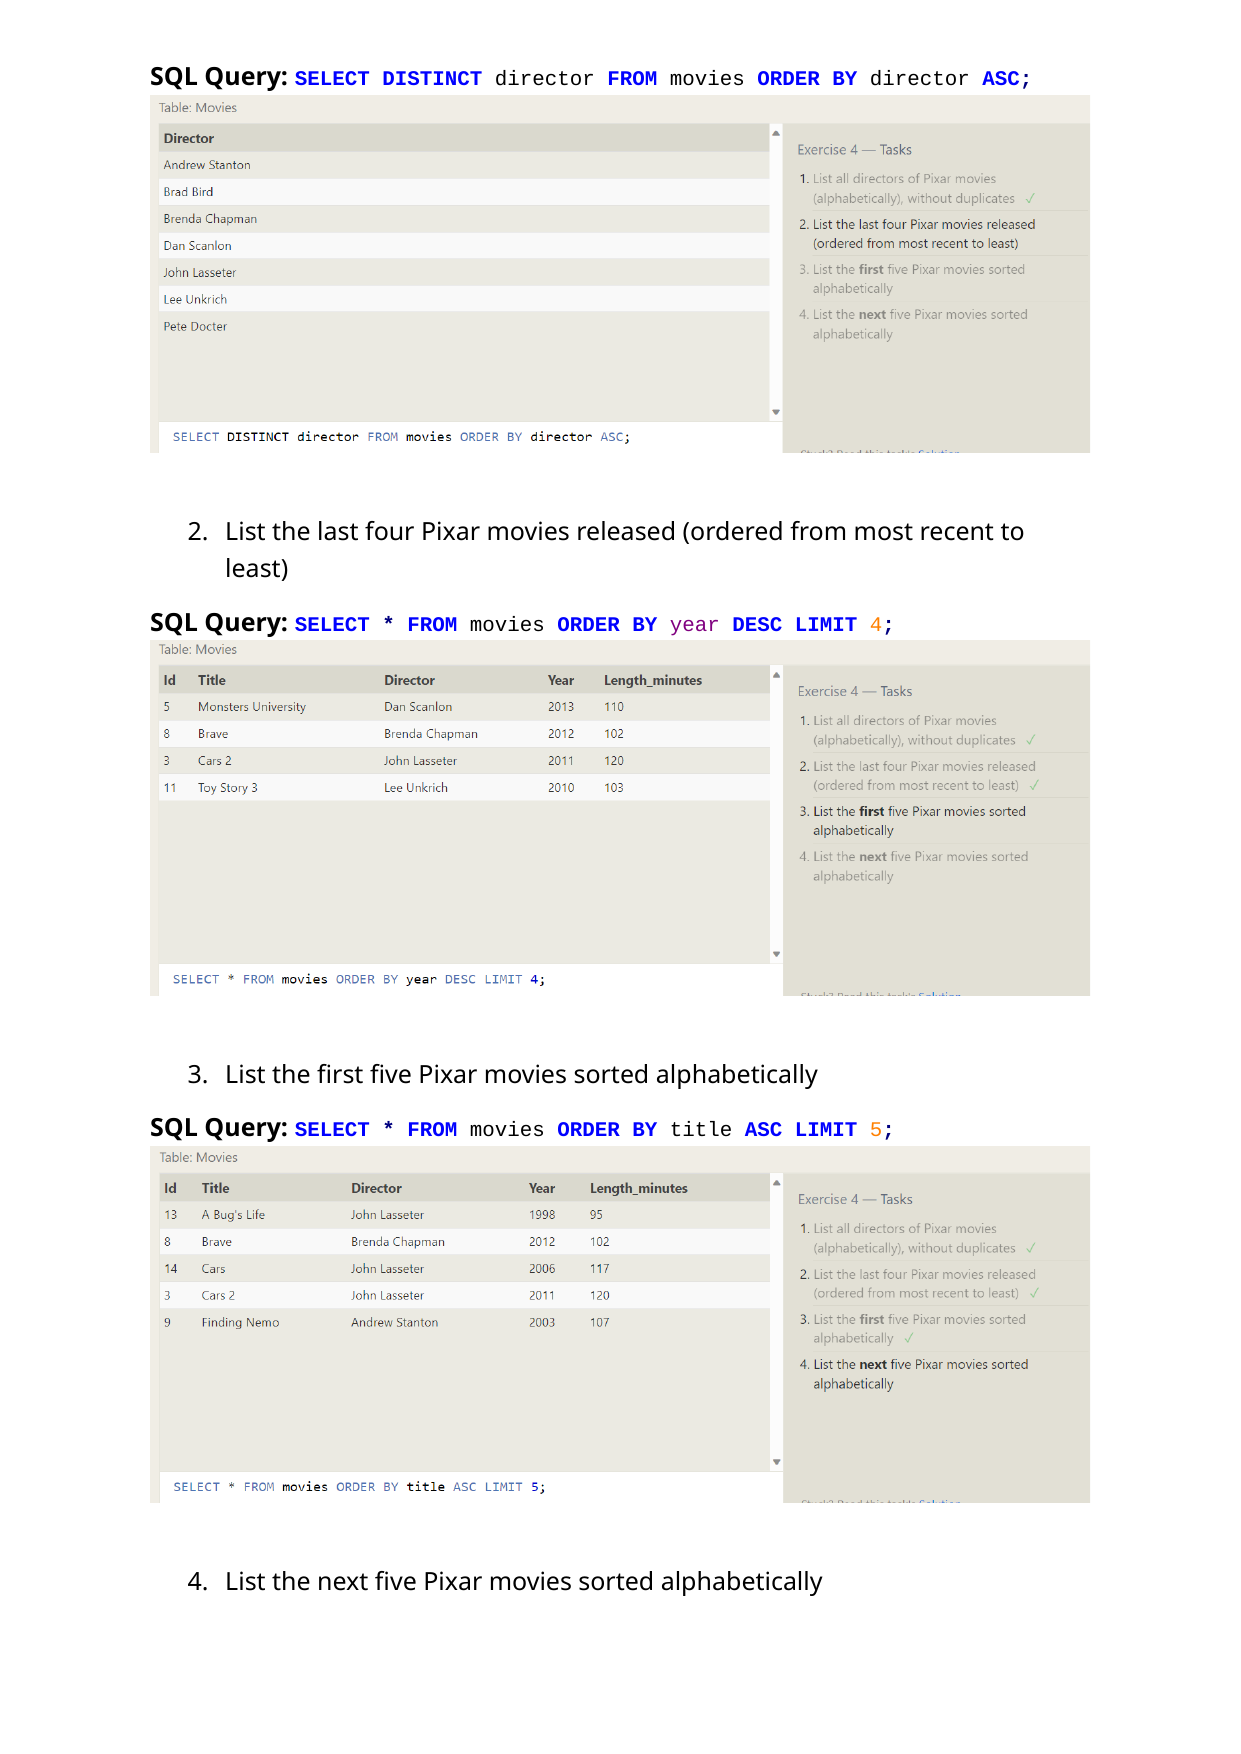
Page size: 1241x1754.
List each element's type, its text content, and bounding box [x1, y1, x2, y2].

text SQL Query: SELECT * FROM movies ORDER BY year DESC LIMIT 4; [150, 604, 1090, 640]
picture [150, 95, 1091, 453]
list List the first five Pixar movies sorted alphabetically [187, 1057, 1090, 1091]
text SQL Query: SELECT DISTINCT director FROM movies ORDER BY director ASC; [150, 59, 1090, 95]
list List the next five Pixar movies sorted alphabetically [187, 1563, 1090, 1598]
list List the last four Pixar movies released (ordered from most recent to least) [187, 514, 1090, 585]
picture [150, 640, 1091, 996]
picture [150, 1146, 1091, 1503]
text SQL Query: SELECT * FROM movies ORDER BY title ASC LIMIT 5; [150, 1110, 1090, 1146]
